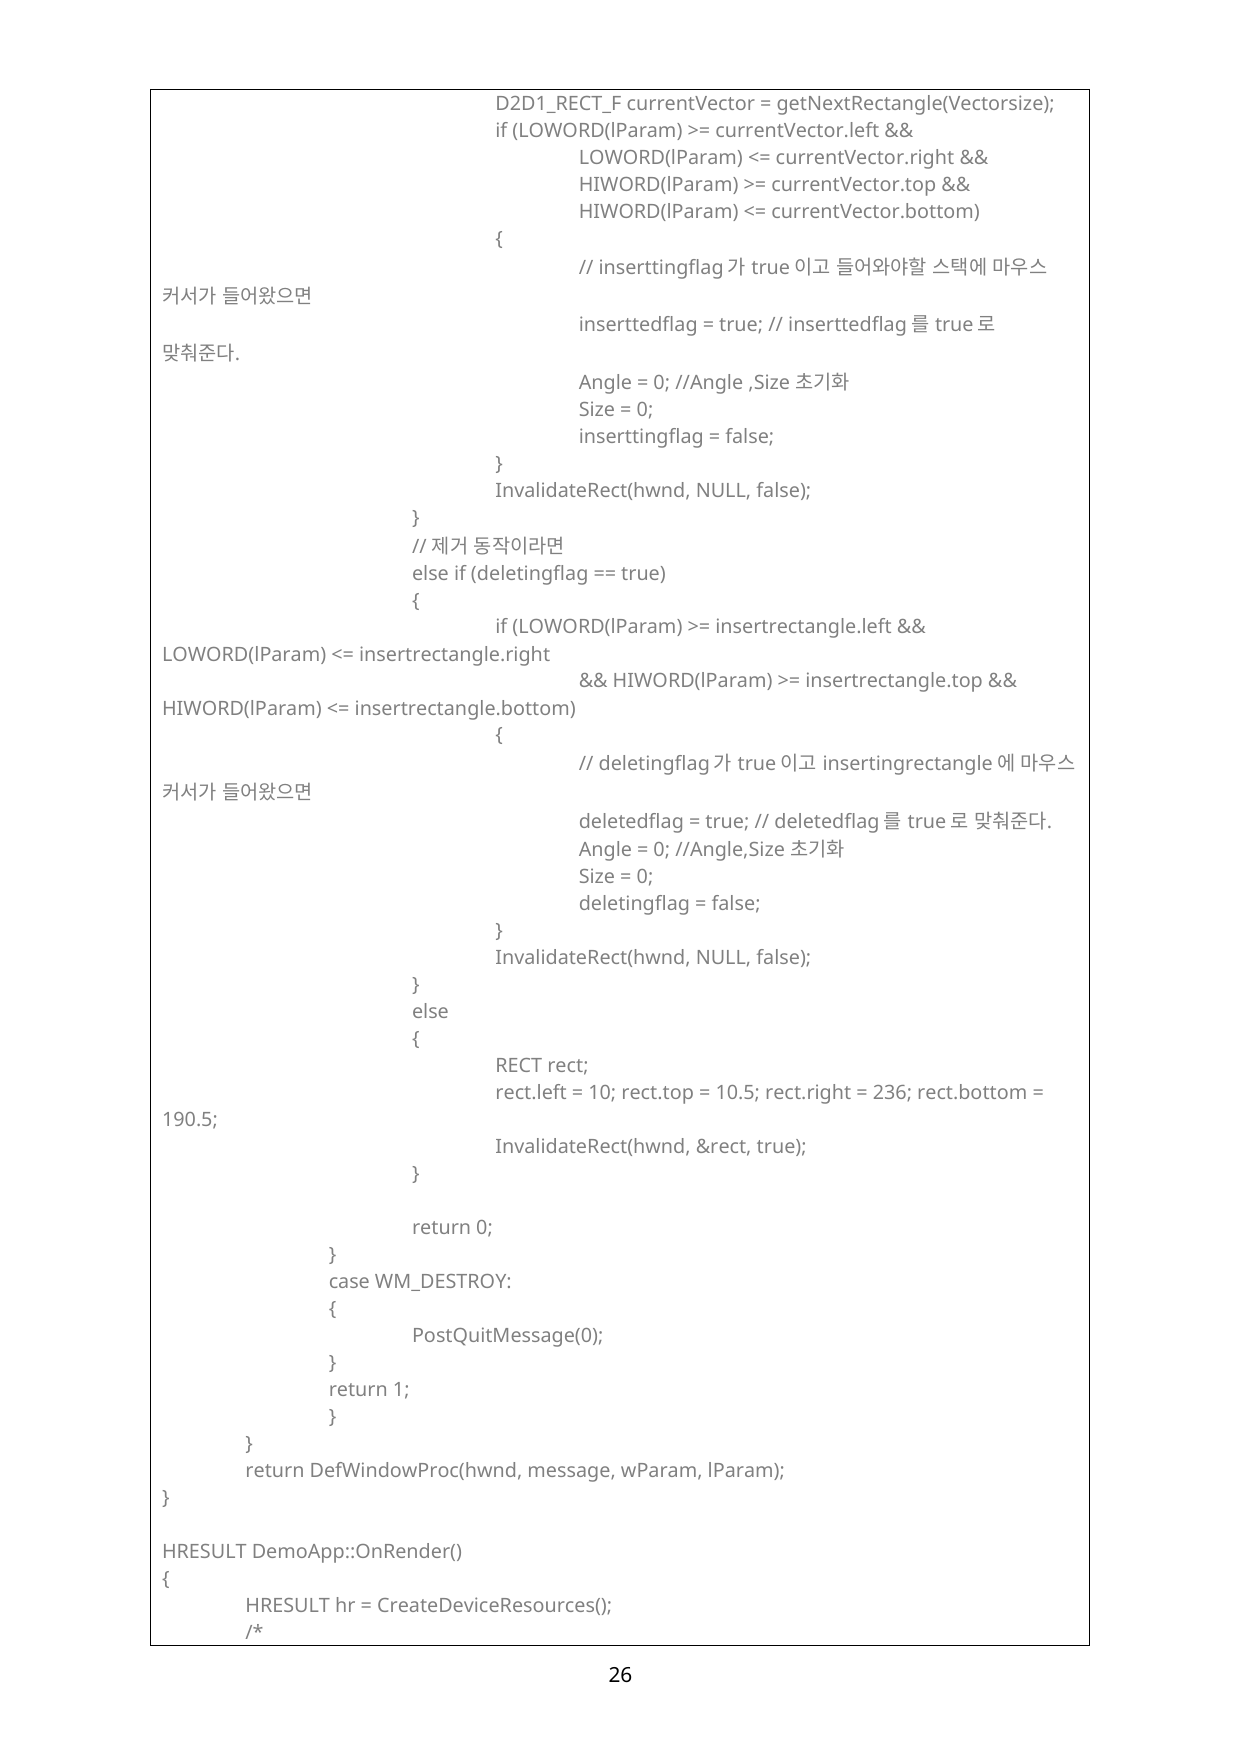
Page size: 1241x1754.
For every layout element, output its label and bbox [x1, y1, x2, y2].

table_cell [151, 90, 1089, 1645]
